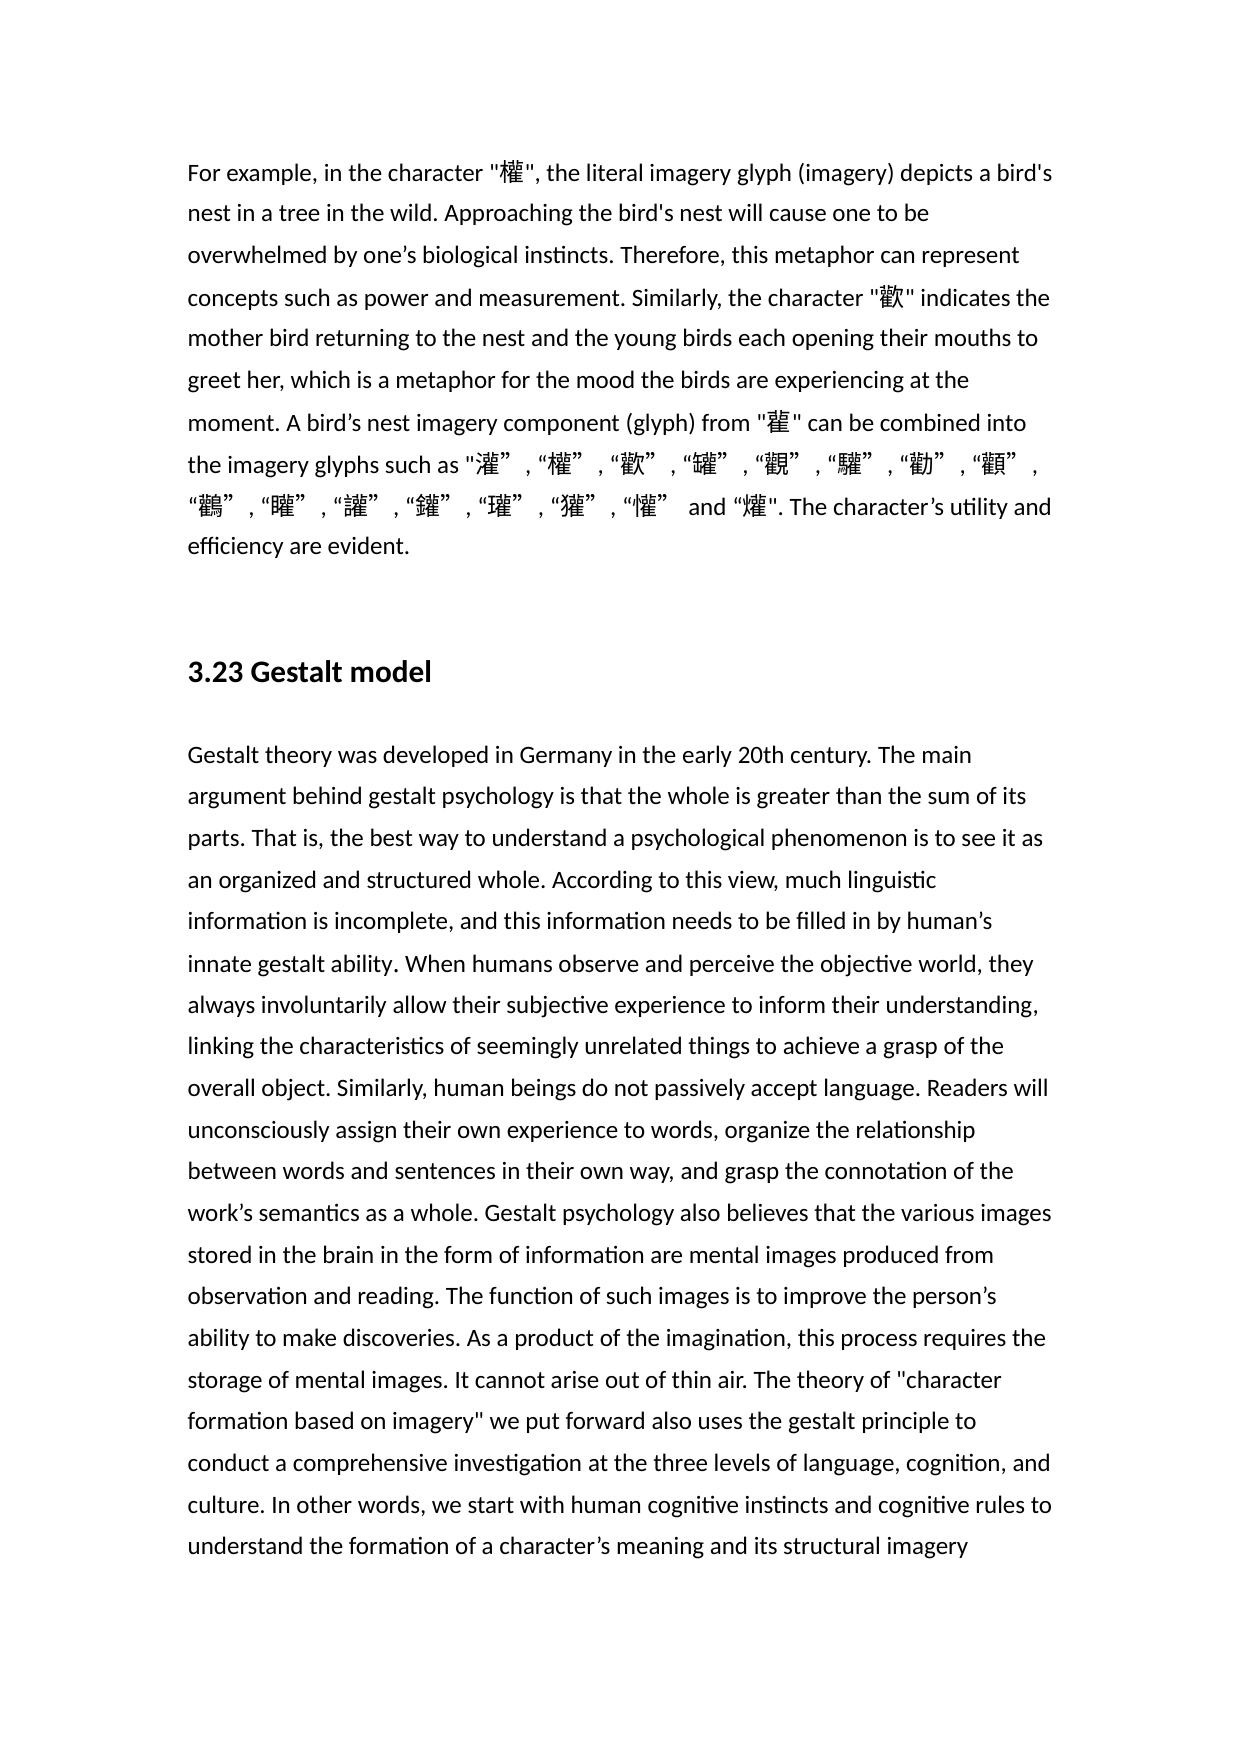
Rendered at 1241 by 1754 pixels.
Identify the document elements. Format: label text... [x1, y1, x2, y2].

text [187, 733, 1053, 1567]
text 3.23 Gestalt model [187, 650, 1053, 692]
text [187, 150, 1053, 567]
